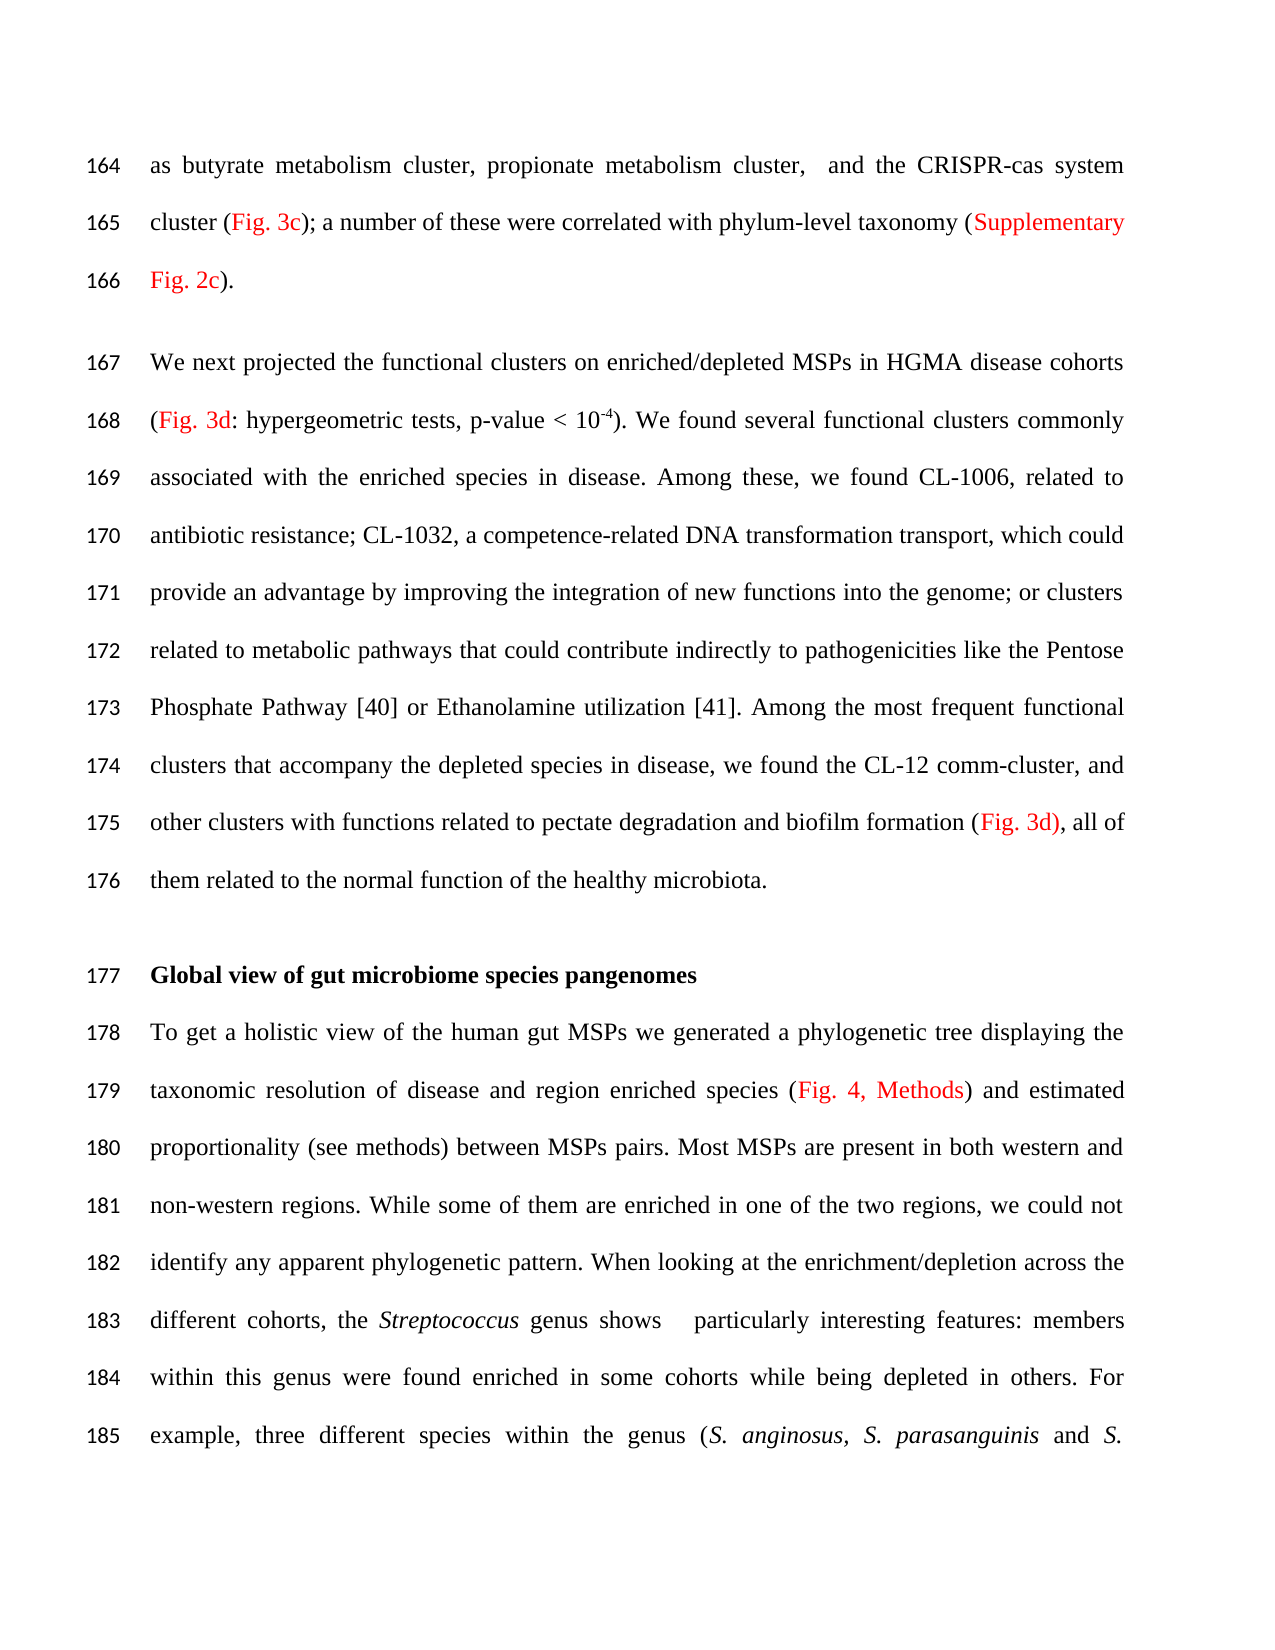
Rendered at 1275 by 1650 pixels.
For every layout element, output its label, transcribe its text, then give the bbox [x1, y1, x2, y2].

text We next projected the functional clusters on enriched/depleted MSPs in HGMA disease cohorts (Fig. 3d: hypergeometric tests, p-value < 10-4). We found several functional clusters commonly associated with the enriched species in disease. Among these, we found CL-1006, related to antibiotic resistance; CL-1032, a competence-related DNA transformation transport, which could provide an advantage by improving the integration of new functions into the genome; or clusters related to metabolic pathways that could contribute indirectly to pathogenicities like the Pentose Phosphate Pathway or Ethanolamine utilization . Among the most frequent functional clusters that accompany the depleted species in disease, we found the CL-12 comm-cluster, and other clusters with functions related to pectate degradation and biofilm formation (Fig. 3d), all of them related to the normal function of the healthy microbiota. [150, 347, 1125, 894]
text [150, 1017, 1125, 1449]
subtitle Global view of gut microbiome species pangenomes [150, 960, 1125, 989]
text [150, 150, 1125, 294]
